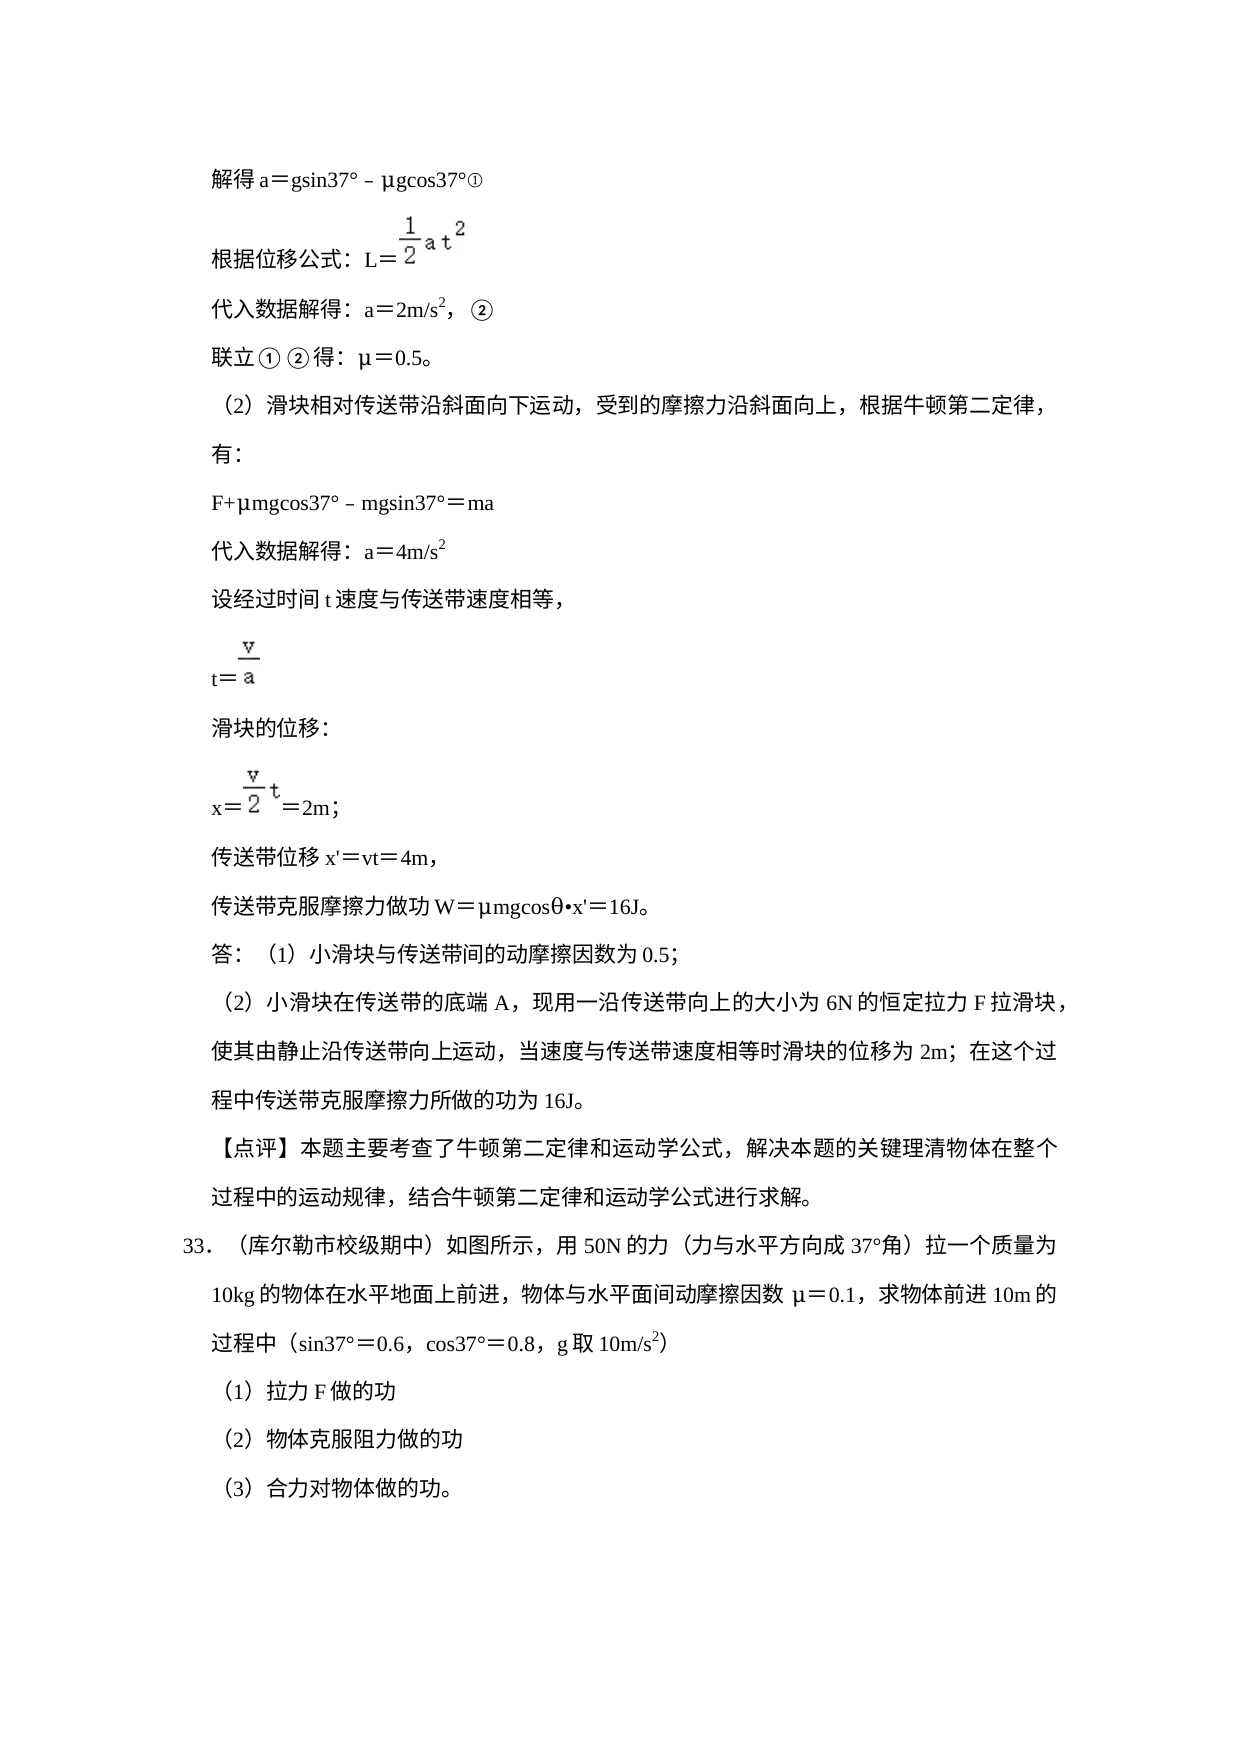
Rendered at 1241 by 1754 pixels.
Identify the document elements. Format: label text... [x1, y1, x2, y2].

text （3）合力对物体做的功。 [211, 1470, 1058, 1503]
text 解得a＝gsin37°﹣μgcos37°① [211, 162, 1058, 194]
text （2）小滑块在传送带的底端A，现用一沿传送带向上的大小为6N的恒定拉力F拉滑块，使其由静止沿传送带向上运动，当速度与传送带速度相等时滑块的位移为2m；在这个过程中传送带克服摩擦力所做的功为16J。 [211, 985, 1058, 1115]
text 滑块的位移： [211, 711, 1058, 743]
picture [238, 631, 260, 687]
text 代入数据解得：a＝2m/s2，② [211, 291, 1058, 324]
text （2）物体克服阻力做的功 [211, 1422, 1058, 1454]
text 代入数据解得：a＝4m/s2 [211, 533, 1058, 566]
text 设经过时间t速度与传送带速度相等， [211, 582, 1058, 614]
text 【点评】本题主要考查了牛顿第二定律和运动学公式，解决本题的关键理清物体在整个过程中的运动规律，结合牛顿第二定律和运动学公式进行求解。 [211, 1131, 1058, 1212]
text （2）滑块相对传送带沿斜面向下运动，受到的摩擦力沿斜面向上，根据牛顿第二定律，有： [211, 388, 1058, 469]
picture [243, 760, 280, 816]
text t＝ [211, 630, 1058, 695]
text 33．（库尔勒市校级期中）如图所示，用50N的力（力与水平方向成37°角）拉一个质量为10kg的物体在水平地面上前进，物体与水平面间动摩擦因数μ＝0.1，求物体前进10m的过程中（sin37°＝0.6，cos37°＝0.8，g取10m/s2） [183, 1228, 1058, 1358]
text F+μmgcos37°﹣mgsin37°＝ma [211, 485, 1058, 517]
text 根据位移公式：L＝ [211, 210, 1058, 275]
text x＝＝2m； [211, 759, 1058, 824]
text 联立①②得：μ＝0.5。 [211, 339, 1058, 372]
text 答：（1）小滑块与传送带间的动摩擦因数为0.5； [211, 937, 1058, 969]
text 传送带克服摩擦力做功W＝μmgcosθ•x'＝16J。 [211, 888, 1058, 921]
text （1）拉力F做的功 [211, 1374, 1058, 1406]
picture [399, 212, 466, 267]
text 传送带位移x'＝vt＝4m， [211, 840, 1058, 872]
